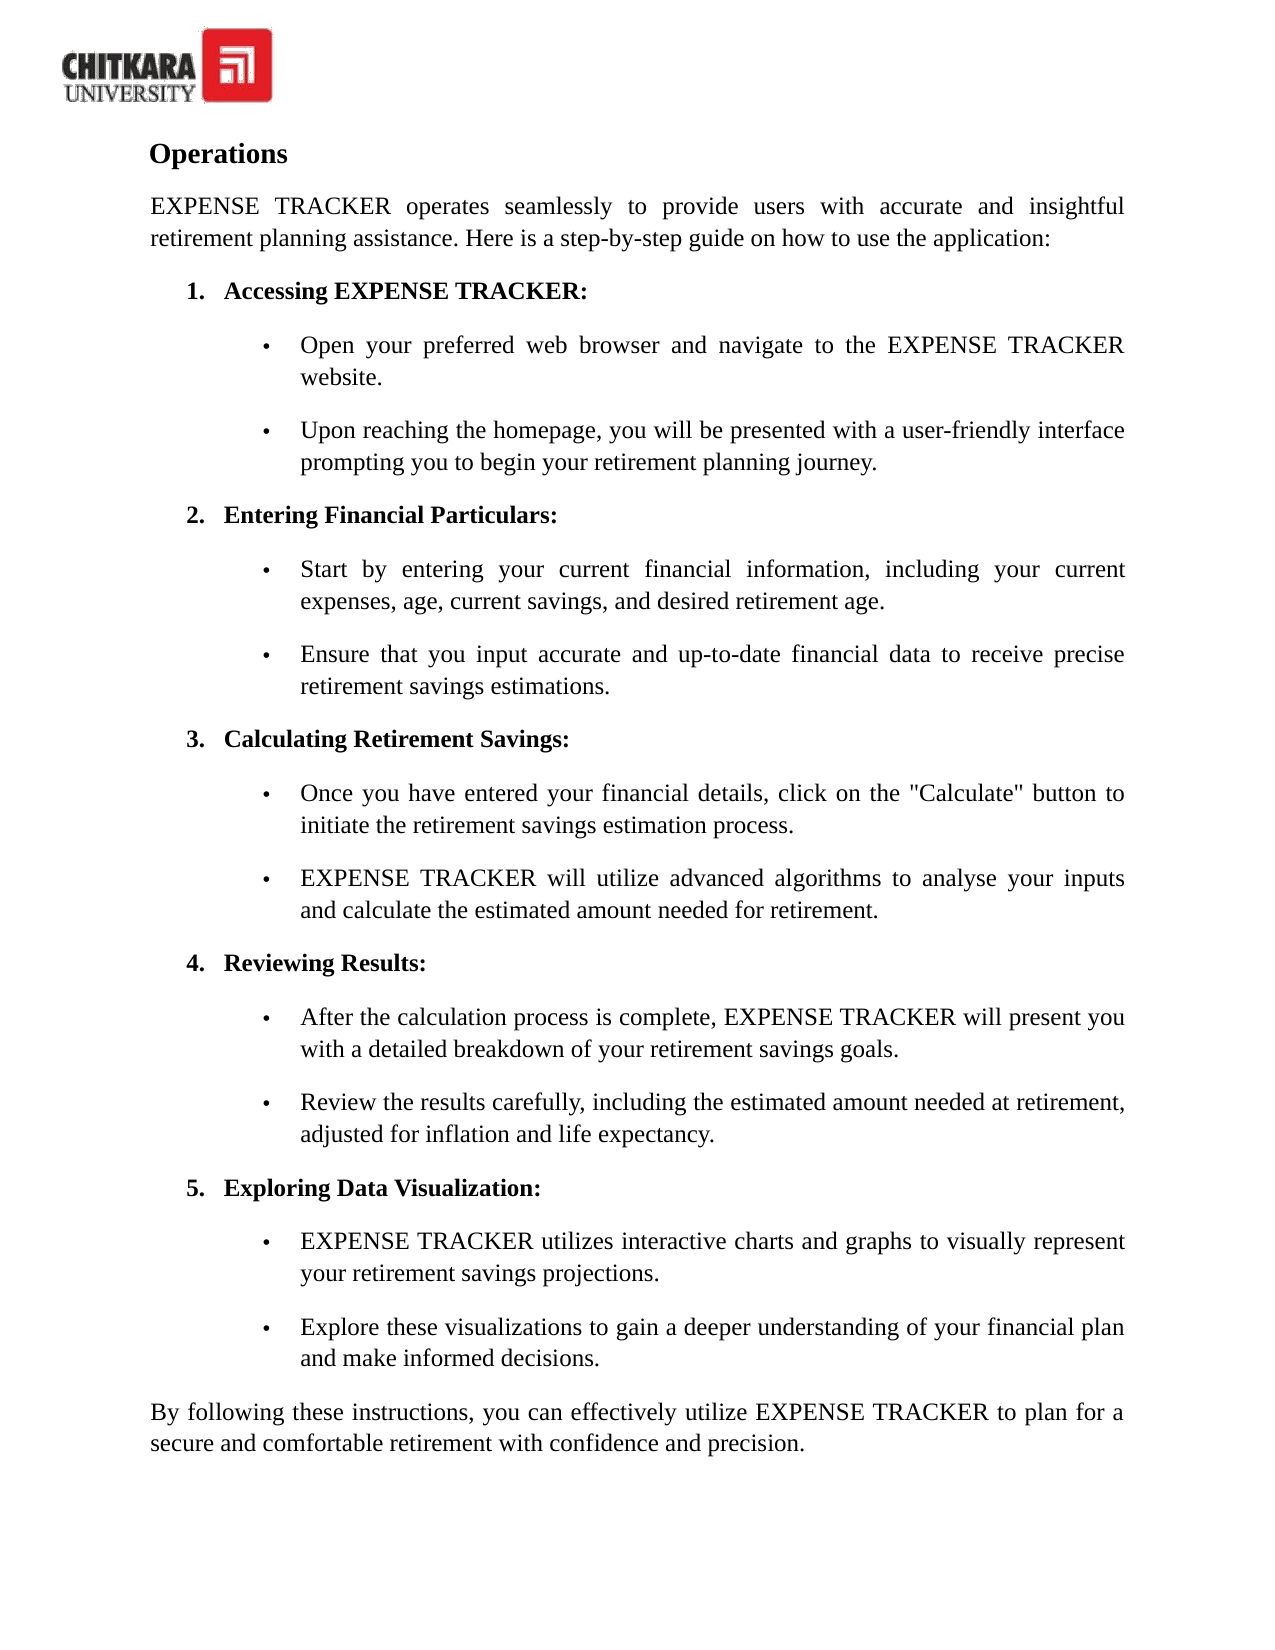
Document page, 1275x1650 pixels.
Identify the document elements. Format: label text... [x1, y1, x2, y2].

list Upon reaching the homepage, you will be presented with a user-friendly interface prompting you to begin your retirement planning journey. [263, 415, 1126, 476]
list Once you have entered your financial details, click on the "Calculate" button to initiate the retirement savings estimation process. [263, 778, 1126, 839]
list Entering Financial Particulars: [186, 500, 1226, 529]
list Start by entering your current financial information, including your current expenses, age, current savings, and desired retirement age. [263, 554, 1126, 614]
subtitle Operations [148, 136, 1226, 170]
list Calculating Retirement Savings: [186, 724, 1226, 753]
list After the calculation process is complete, EXPENSE TRACKER will present you with a detailed breakdown of your retirement savings goals. [263, 1002, 1126, 1063]
list Reviewing Results: [186, 948, 1226, 977]
list Open your preferred web browser and navigate to the EXPENSE TRACKER website. [263, 330, 1126, 391]
list Explore these visualizations to gain a deeper understanding of your financial plan and make informed decisions. [263, 1312, 1126, 1372]
list Accessing EXPENSE TRACKER: [186, 276, 1226, 305]
text EXPENSE TRACKER operates seamlessly to provide users with accurate and insightful retirement planning assistance. Here is a step-by-step guide on how to use the application: [150, 191, 1126, 252]
list Review the results carefully, including the estimated amount needed at retirement, adjusted for inflation and life expectancy. [263, 1087, 1126, 1148]
list Ensure that you input accurate and up-to-date financial data to receive precise retirement savings estimations. [263, 639, 1126, 700]
list EXPENSE TRACKER will utilize advanced algorithms to analyse your inputs and calculate the estimated amount needed for retirement. [263, 863, 1126, 924]
list EXPENSE TRACKER utilizes interactive charts and graphs to visually represent your retirement savings projections. [263, 1226, 1126, 1287]
text By following these instructions, you can effectively utilize EXPENSE TRACKER to plan for a secure and comfortable retirement with confidence and precision. [150, 1397, 1126, 1457]
picture [39, 23, 289, 111]
list Exploring Data Visualization: [186, 1173, 1226, 1201]
